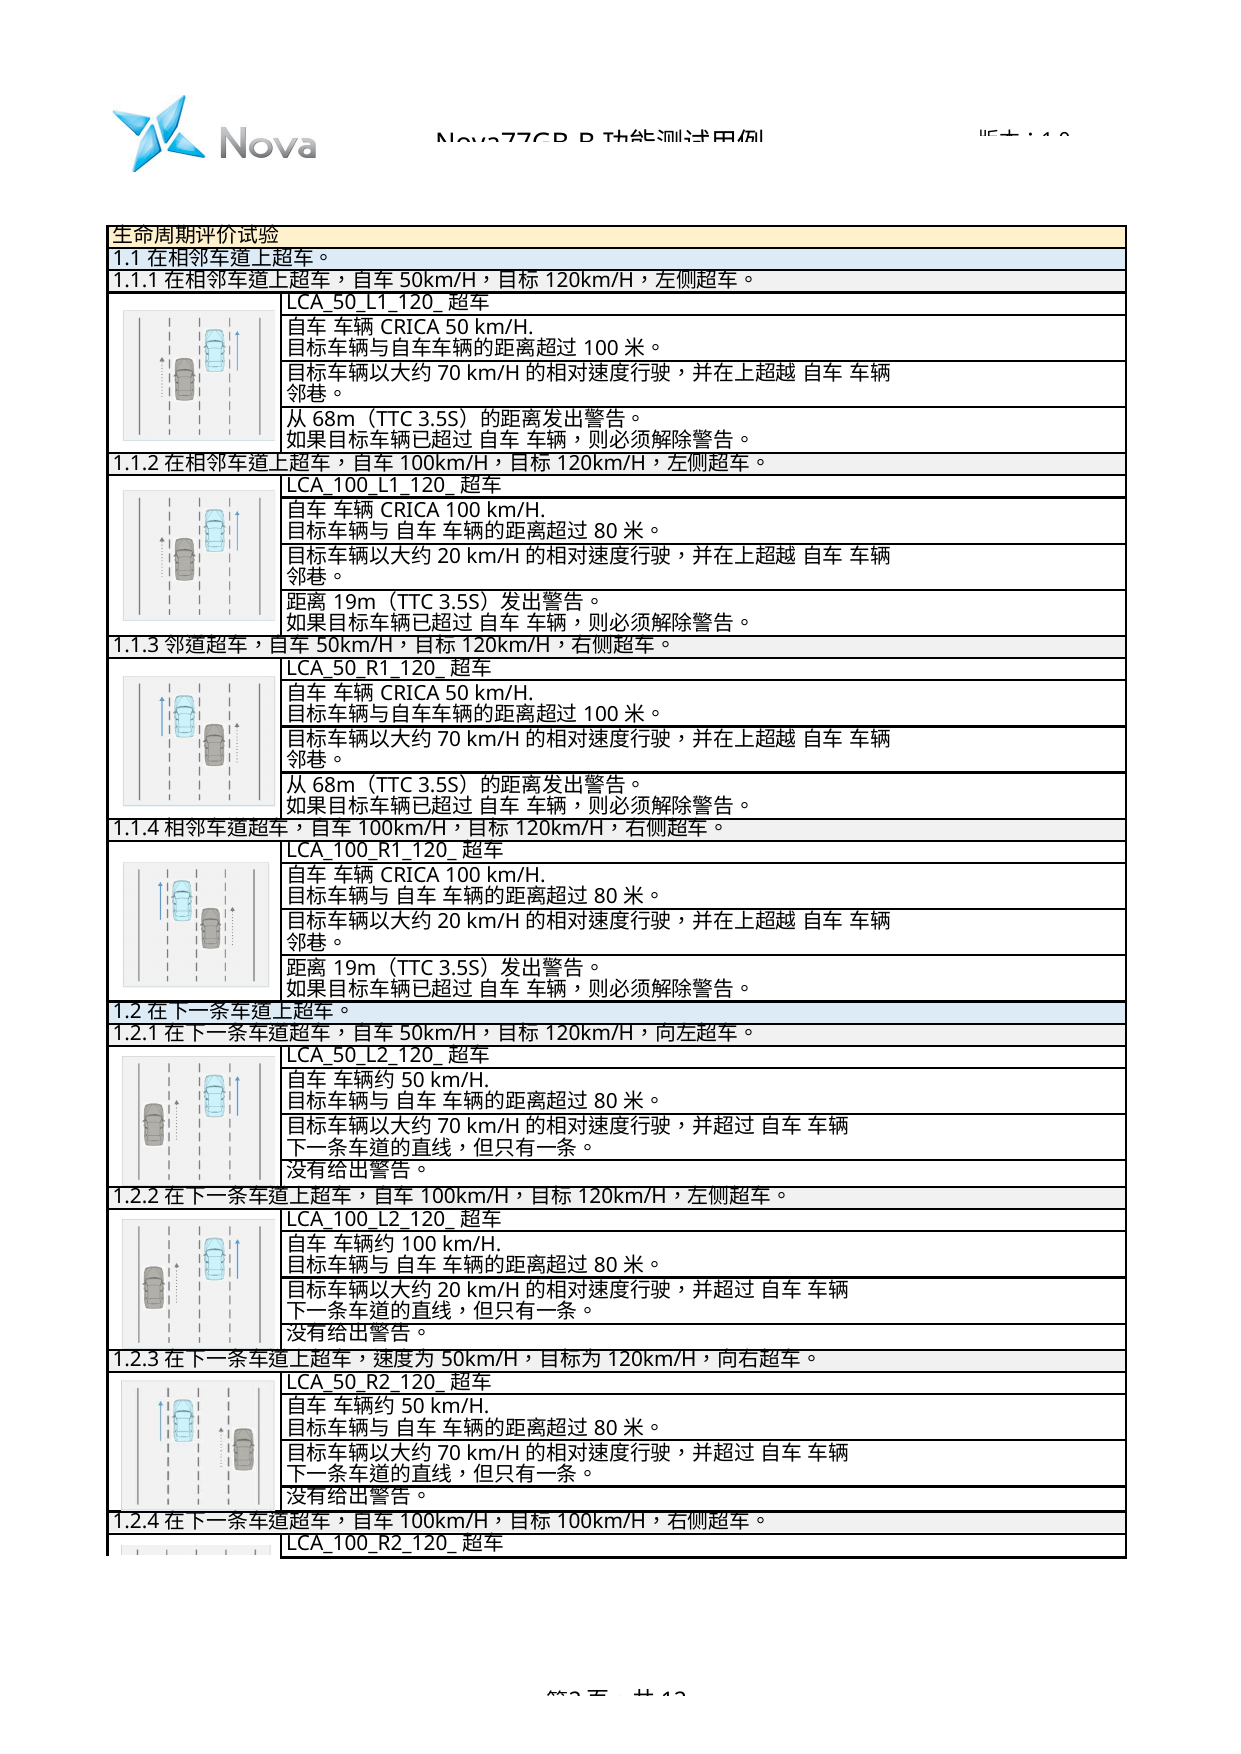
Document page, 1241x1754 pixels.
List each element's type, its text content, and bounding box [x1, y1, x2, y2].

picture [121, 861, 271, 988]
table_cell [109, 842, 280, 1000]
table_cell 1.1.1 在相邻车道上超车，自车 50km/H，目标 120km/H，左侧超车。 [109, 271, 1125, 291]
table_cell 1.1.3 邻道超车，自车 50km/H，目标 120km/H，右侧超车。 [109, 637, 1125, 657]
table_cell 1.2.4 在下一条车道超车，自车 100km/H，目标 100km/H，右侧超车。 [109, 1513, 1125, 1532]
table_cell [109, 294, 280, 452]
table_cell LCA_100_R1_120_ 超车 [282, 842, 1125, 862]
picture [121, 1545, 272, 1555]
table_cell LCA_100_L2_120_ 超车 [282, 1210, 1125, 1230]
table_cell LCA_100_L1_120_ 超车 [282, 476, 1125, 496]
table_cell LCA_100_R2_120_ 超车 [282, 1535, 1125, 1556]
table_cell [109, 1535, 280, 1556]
picture [121, 675, 277, 807]
table_cell LCA_50_R1_120_ 超车 [282, 659, 1125, 679]
table_header 生命周期评价试验 [109, 227, 1125, 247]
table_cell 1.2.3 在下一条车道上超车，速度为 50km/H，目标为 120km/H，向右超车。 [109, 1351, 1125, 1371]
table_cell 1.2 在下一条车道上超车。 [109, 1003, 1125, 1023]
picture [121, 1056, 275, 1186]
table_cell 自车 车辆 CRICA 50 km/H. 目标车辆与自车车辆的距离超过 100 米。 [282, 316, 1125, 360]
table_cell 从 68m（TTC 3.5S）的距离发出警告。 如果目标车辆已超过 自车 车辆，则必须解除警告。 [282, 408, 1125, 452]
table_cell [109, 1047, 280, 1186]
picture [121, 1380, 275, 1511]
table_cell 1.2.1 在下一条车道超车，自车 50km/H，目标 120km/H，向左超车。 [109, 1025, 1125, 1045]
picture [112, 95, 316, 172]
table_cell [109, 476, 280, 635]
table_cell 目标车辆以大约 20 km/H 的相对速度行驶，并在上超越 自车 车辆 邻巷。 [282, 910, 1125, 954]
table_cell 从 68m（TTC 3.5S）的距离发出警告。 如果目标车辆已超过 自车 车辆，则必须解除警告。 [282, 774, 1125, 818]
table_cell 1.1.4 相邻车道超车，自车 100km/H，目标 120km/H，右侧超车。 [109, 820, 1125, 840]
table_cell 目标车辆以大约 70 km/H 的相对速度行驶，并超过 自车 车辆 下一条车道的直线，但只有一条。 [282, 1441, 1125, 1485]
table_cell 目标车辆以大约 70 km/H 的相对速度行驶，并在上超越 自车 车辆 邻巷。 [282, 362, 1125, 406]
table_cell 自车 车辆 CRICA 100 km/H. 目标车辆与 自车 车辆的距离超过 80 米。 [282, 864, 1125, 908]
table_cell 没有给出警告。 [282, 1161, 1125, 1186]
table_cell 没有给出警告。 [282, 1488, 1125, 1510]
table_cell 自车 车辆约 50 km/H. 目标车辆与 自车 车辆的距离超过 80 米。 [282, 1069, 1125, 1113]
picture [121, 310, 276, 441]
table_cell LCA_50_L1_120_ 超车 [282, 294, 1125, 313]
table_cell [109, 1373, 280, 1510]
picture [121, 489, 276, 621]
table_cell 自车 车辆约 100 km/H. 目标车辆与 自车 车辆的距离超过 80 米。 [282, 1232, 1125, 1276]
table_cell 目标车辆以大约 70 km/H 的相对速度行驶，并在上超越 自车 车辆 邻巷。 [282, 728, 1125, 771]
table_cell 没有给出警告。 [282, 1325, 1125, 1349]
table_cell 自车 车辆约 50 km/H. 目标车辆与 自车 车辆的距离超过 80 米。 [282, 1395, 1125, 1439]
table_cell 目标车辆以大约 20 km/H 的相对速度行驶，并超过 自车 车辆 下一条车道的直线，但只有一条。 [282, 1279, 1125, 1322]
table_cell 目标车辆以大约 70 km/H 的相对速度行驶，并超过 自车 车辆 下一条车道的直线，但只有一条。 [282, 1115, 1125, 1159]
table_cell 1.1 在相邻车道上超车。 [109, 249, 1125, 269]
table_cell 距离 19m（TTC 3.5S）发出警告。 如果目标车辆已超过 自车 车辆，则必须解除警告。 [282, 956, 1125, 1000]
table_cell 自车 车辆 CRICA 100 km/H. 目标车辆与 自车 车辆的距离超过 80 米。 [282, 499, 1125, 542]
table_cell LCA_50_R2_120_ 超车 [282, 1373, 1125, 1393]
table_cell 1.1.2 在相邻车道上超车，自车 100km/H，目标 120km/H，左侧超车。 [109, 454, 1125, 474]
table_cell 自车 车辆 CRICA 50 km/H. 目标车辆与自车车辆的距离超过 100 米。 [282, 681, 1125, 725]
table_cell 距离 19m（TTC 3.5S）发出警告。 如果目标车辆已超过 自车 车辆，则必须解除警告。 [282, 591, 1125, 635]
table_cell LCA_50_L2_120_ 超车 [282, 1047, 1125, 1067]
table_cell [109, 1210, 280, 1349]
table_cell 目标车辆以大约 20 km/H 的相对速度行驶，并在上超越 自车 车辆 邻巷。 [282, 545, 1125, 589]
picture [121, 1218, 275, 1349]
table_cell [109, 659, 280, 818]
table_cell 1.2.2 在下一条车道上超车，自车 100km/H，目标 120km/H，左侧超车。 [109, 1188, 1125, 1208]
